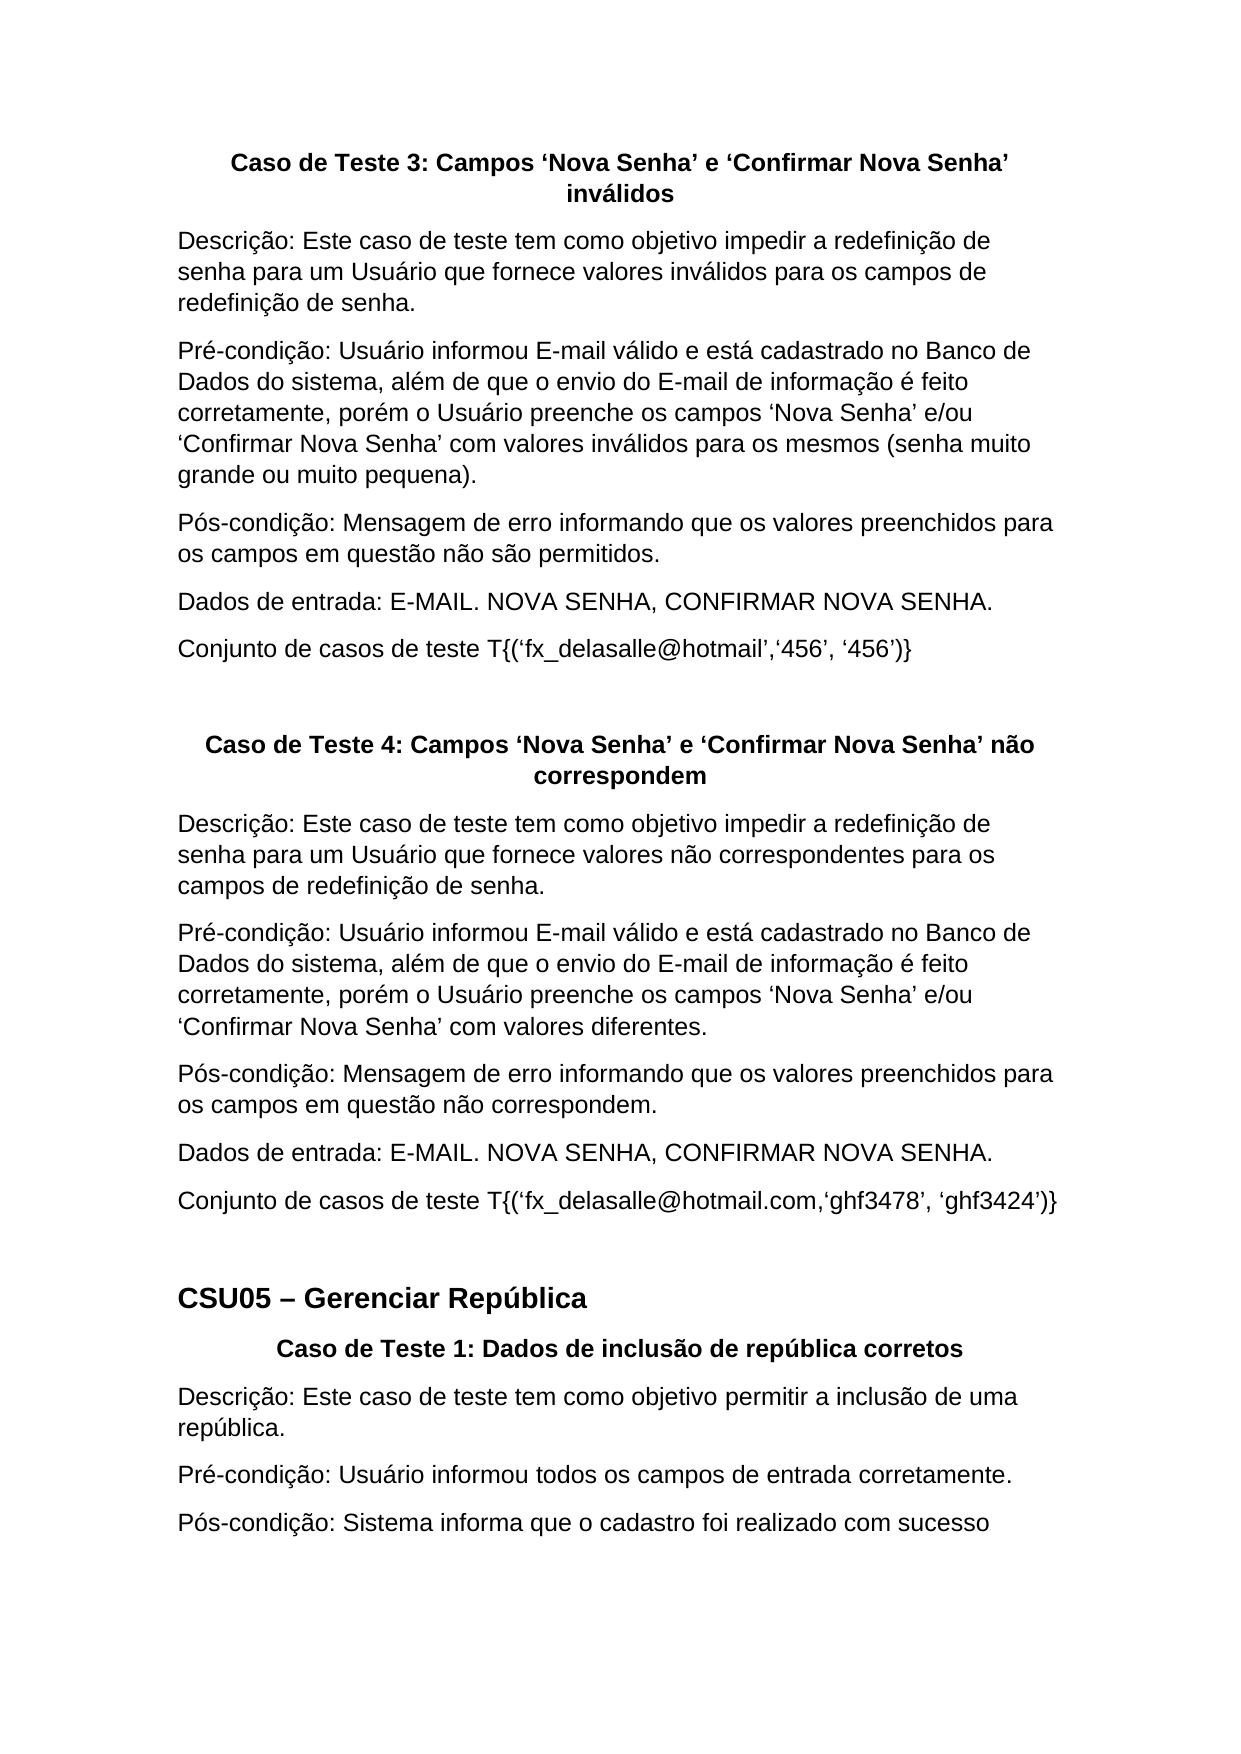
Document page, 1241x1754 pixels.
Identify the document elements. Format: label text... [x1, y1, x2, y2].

text Conjunto de casos de teste T{(‘fx_delasalle@hotmail’,‘456’, ‘456’)} [177, 634, 1063, 663]
text Conjunto de casos de teste T{(‘fx_delasalle@hotmail.com,‘ghf3478’, ‘ghf3424’)} [177, 1186, 1063, 1214]
text Descrição: Este caso de teste tem como objetivo permitir a inclusão de uma república. [177, 1382, 1063, 1441]
text Pós-condição: Mensagem de erro informando que os valores preenchidos para os campos em questão não correspondem. [177, 1059, 1063, 1119]
text Pré-condição: Usuário informou E-mail válido e está cadastrado no Banco de Dados do sistema, além de que o envio do E-mail de informação é feito corretamente, porém o Usuário preenche os campos ‘Nova Senha’ e/ou ‘Confirmar Nova Senha’ com valores inválidos para os mesmos (senha muito grande ou muito pequena). [177, 336, 1063, 489]
text Descrição: Este caso de teste tem como objetivo impedir a redefinição de senha para um Usuário que fornece valores inválidos para os campos de redefinição de senha. [177, 226, 1063, 317]
text Descrição: Este caso de teste tem como objetivo impedir a redefinição de senha para um Usuário que fornece valores não correspondentes para os campos de redefinição de senha. [177, 809, 1063, 899]
text Pré-condição: Usuário informou E-mail válido e está cadastrado no Banco de Dados do sistema, além de que o envio do E-mail de informação é feito corretamente, porém o Usuário preenche os campos ‘Nova Senha’ e/ou ‘Confirmar Nova Senha’ com valores diferentes. [177, 918, 1063, 1040]
text Pós-condição: Sistema informa que o cadastro foi realizado com sucesso [177, 1508, 1063, 1537]
text Caso de Teste 4: Campos ‘Nova Senha’ e ‘Confirmar Nova Senha’ não correspondem [177, 730, 1063, 790]
text Caso de Teste 1: Dados de inclusão de república corretos [177, 1334, 1063, 1363]
text Pós-condição: Mensagem de erro informando que os valores preenchidos para os campos em questão não são permitidos. [177, 508, 1063, 568]
text Pré-condição: Usuário informou todos os campos de entrada corretamente. [177, 1460, 1063, 1489]
text Dados de entrada: E-MAIL. NOVA SENHA, CONFIRMAR NOVA SENHA. [177, 1138, 1063, 1167]
text Dados de entrada: E-MAIL. NOVA SENHA, CONFIRMAR NOVA SENHA. [177, 587, 1063, 616]
text Caso de Teste 3: Campos ‘Nova Senha’ e ‘Confirmar Nova Senha’ inválidos [177, 148, 1063, 207]
text CSU05 – Gerenciar República [177, 1281, 1063, 1315]
